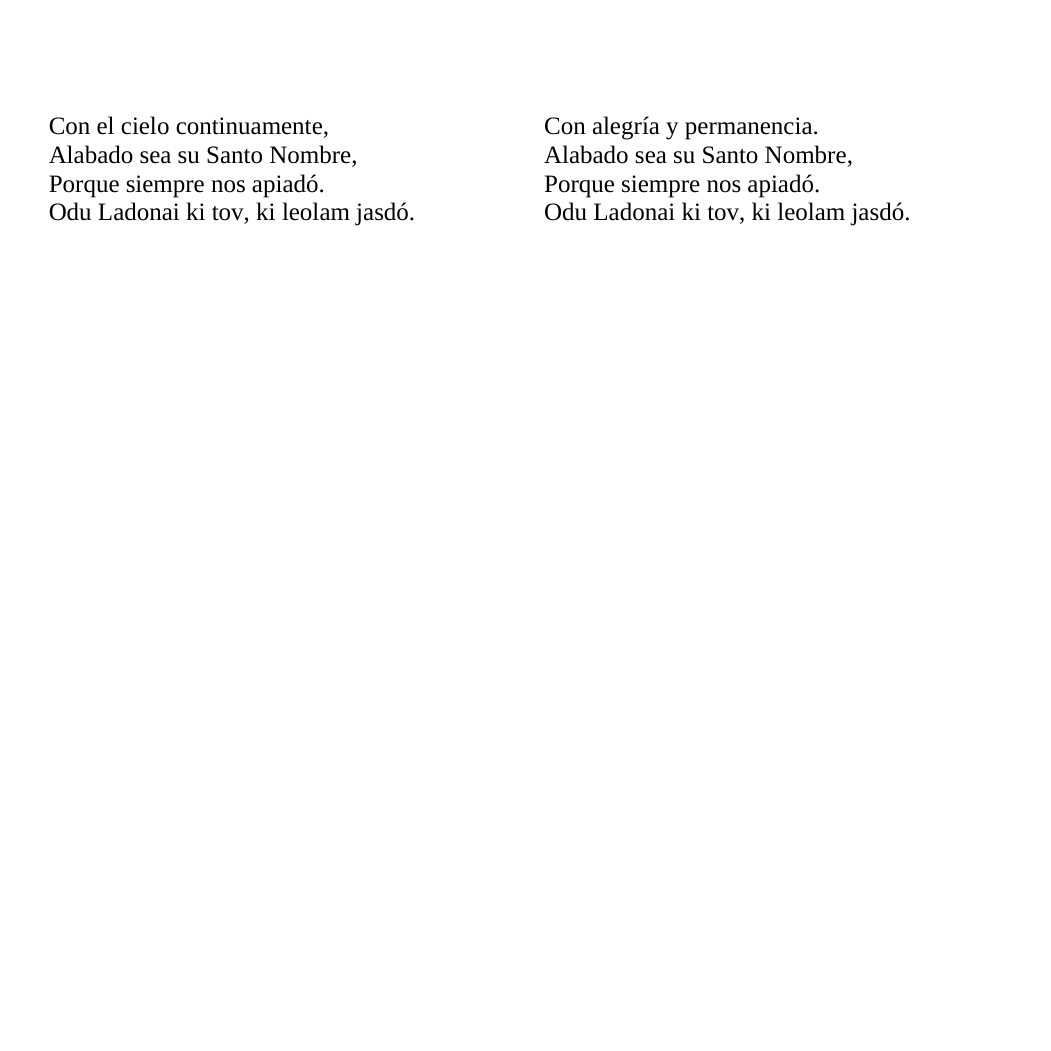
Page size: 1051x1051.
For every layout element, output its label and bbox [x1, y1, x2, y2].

table_header [26, 15, 1039, 323]
